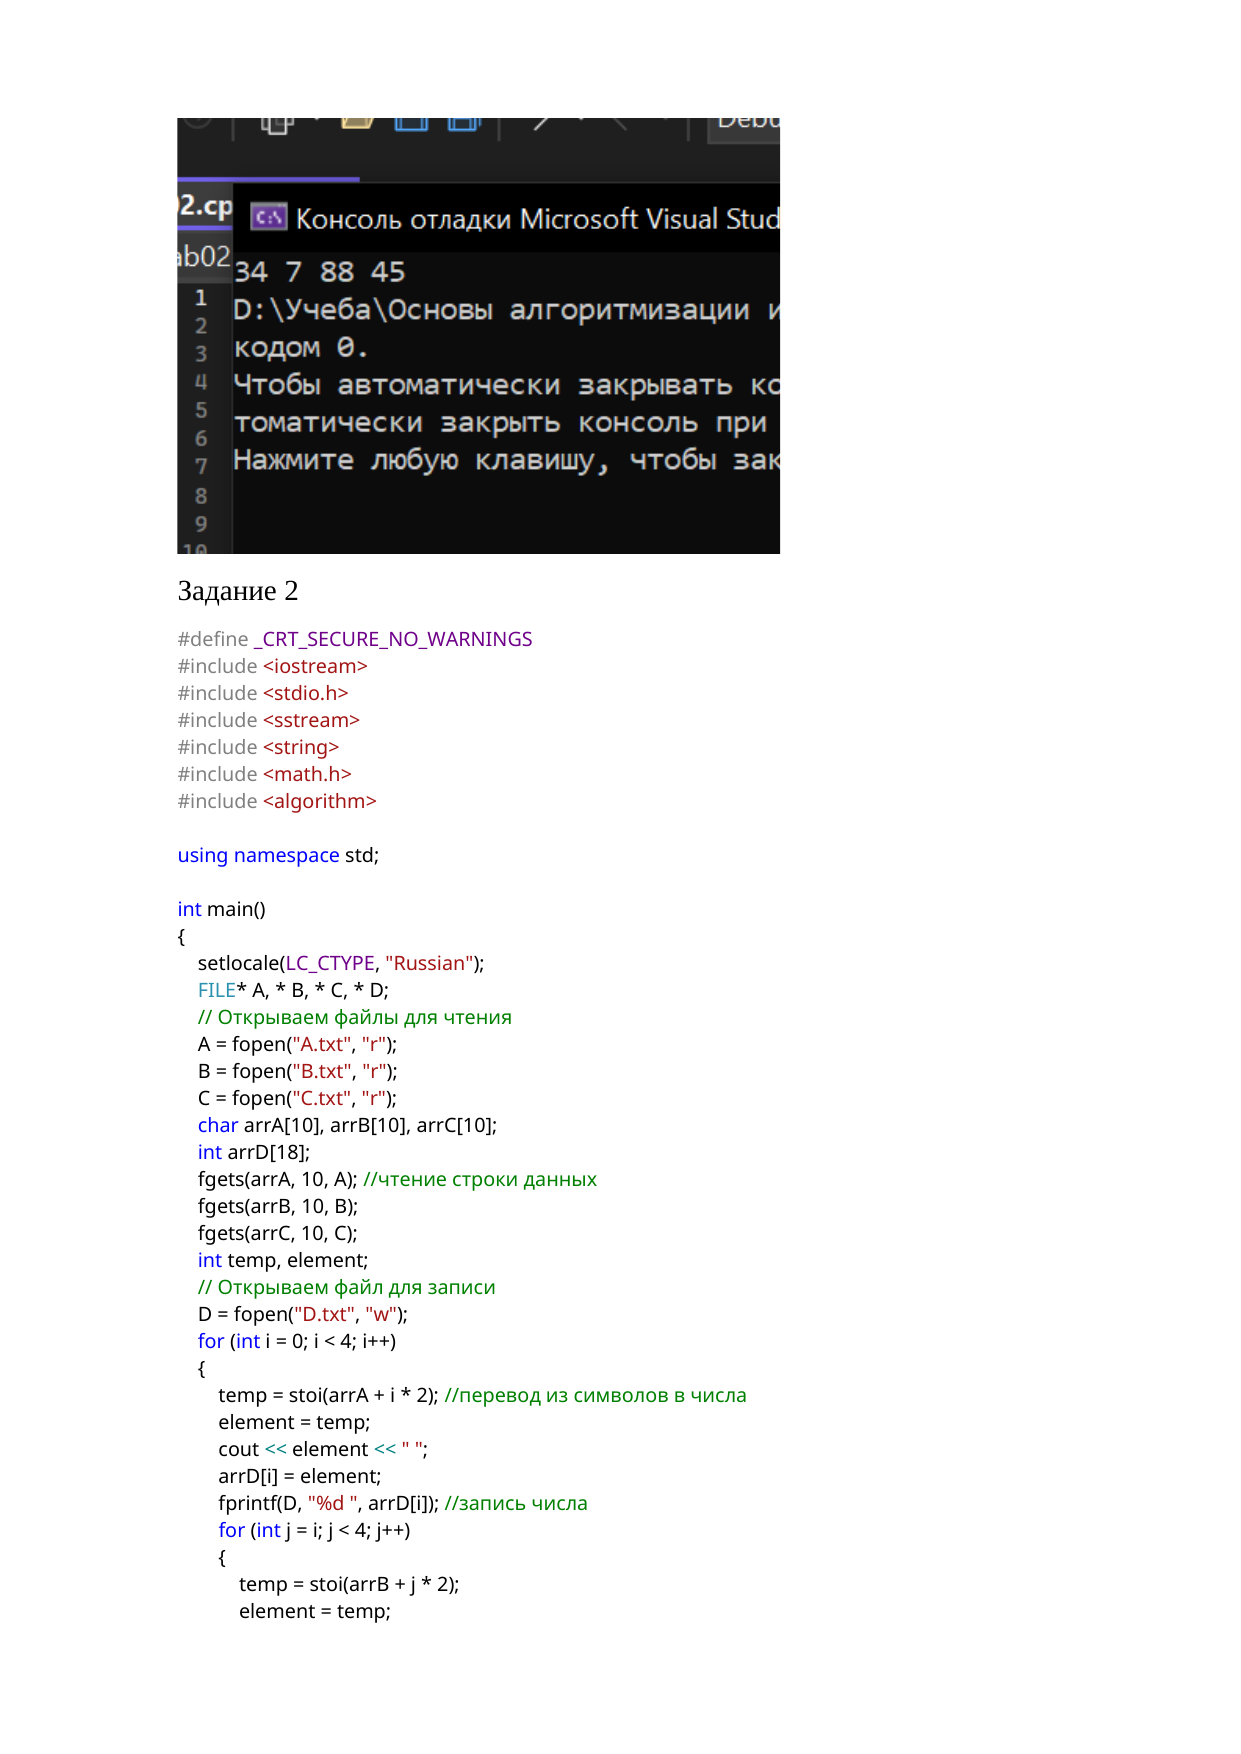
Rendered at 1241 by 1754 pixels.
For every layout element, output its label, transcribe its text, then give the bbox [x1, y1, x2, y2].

text fprintf(D, "%d ", arrD[i]); //запись числа [177, 1489, 1152, 1516]
text #include <stdio.h> [177, 680, 1152, 707]
text FILE* A, * B, * C, * D; [177, 976, 1152, 1003]
text { [177, 1354, 1152, 1381]
text fgets(arrB, 10, B); [177, 1192, 1152, 1219]
text for (int j = i; j < 4; j++) [177, 1516, 1152, 1543]
text setlocale(LC_CTYPE, "Russian"); [177, 949, 1152, 976]
text A = fopen("A.txt", "r"); [177, 1030, 1152, 1057]
text { [177, 922, 1152, 949]
text temp = stoi(arrB + j * 2); [177, 1570, 1152, 1597]
text int temp, element; [177, 1246, 1152, 1273]
text char arrA[10], arrB[10], arrC[10]; [177, 1111, 1152, 1138]
text { [177, 1543, 1152, 1570]
text int main() [177, 896, 1152, 922]
text cout << element << " "; [177, 1435, 1152, 1462]
picture [177, 118, 781, 554]
text int arrD[18]; [177, 1138, 1152, 1165]
text arrD[i] = element; [177, 1462, 1152, 1489]
text temp = stoi(arrA + i * 2); //перевод из символов в числа [177, 1381, 1152, 1408]
text using namespace std; [177, 842, 1152, 868]
text C = fopen("C.txt", "r"); [177, 1084, 1152, 1111]
text B = fopen("B.txt", "r"); [177, 1057, 1152, 1084]
text // Открываем файл для записи [177, 1273, 1152, 1300]
text #define _CRT_SECURE_NO_WARNINGS [177, 626, 1152, 653]
text #include <string> [177, 734, 1152, 761]
text // Открываем файлы для чтения [177, 1003, 1152, 1030]
text #include <math.h> [177, 761, 1152, 788]
text D = fopen("D.txt", "w"); [177, 1300, 1152, 1327]
text #include <sstream> [177, 707, 1152, 734]
text element = temp; [177, 1597, 1152, 1624]
text for (int i = 0; i < 4; i++) [177, 1327, 1152, 1354]
text fgets(arrA, 10, A); //чтение строки данных [177, 1165, 1152, 1192]
text fgets(arrC, 10, C); [177, 1219, 1152, 1246]
text Задание 2 [177, 573, 1152, 606]
text element = temp; [177, 1408, 1152, 1435]
text #include <algorithm> [177, 788, 1152, 814]
text #include <iostream> [177, 653, 1152, 680]
